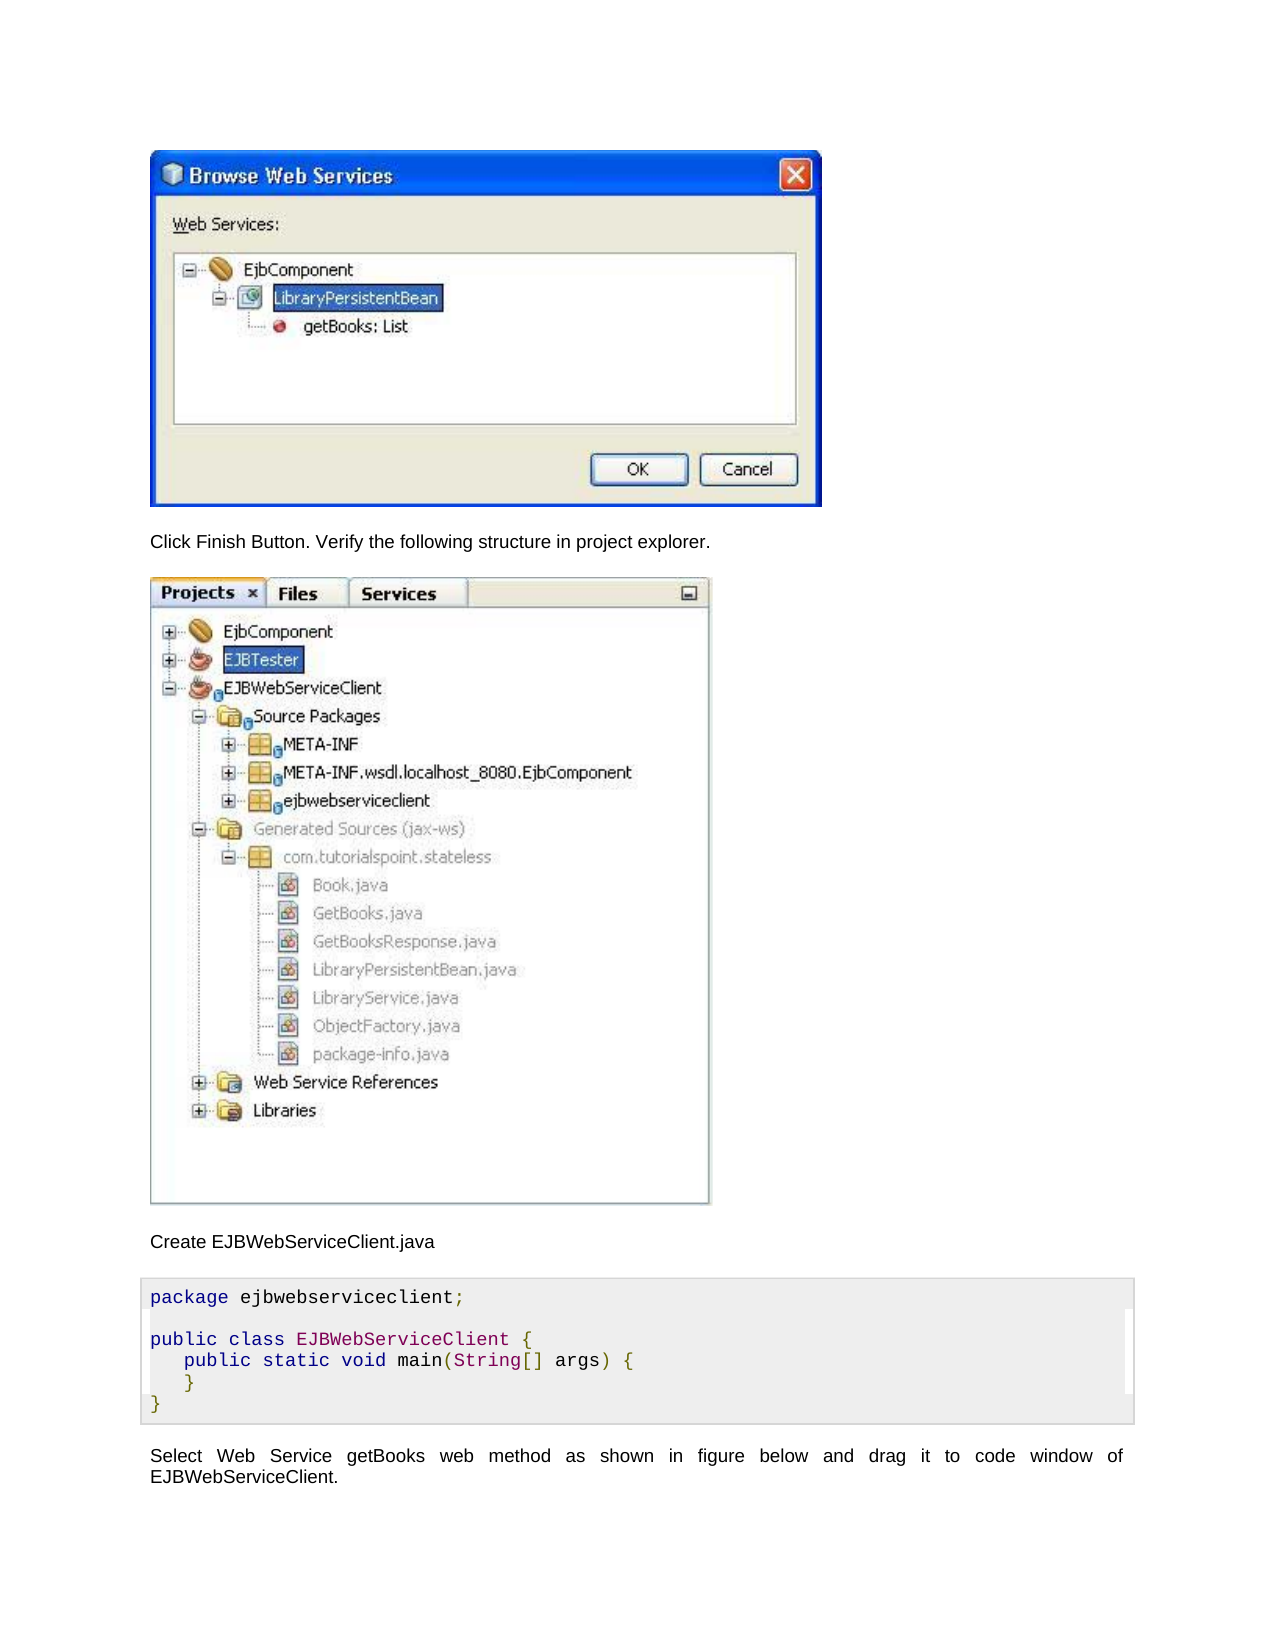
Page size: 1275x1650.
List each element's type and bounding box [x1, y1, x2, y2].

picture [150, 150, 822, 507]
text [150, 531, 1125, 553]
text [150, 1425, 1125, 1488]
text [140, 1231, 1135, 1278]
picture [150, 577, 713, 1206]
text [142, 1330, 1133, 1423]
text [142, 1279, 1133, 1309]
